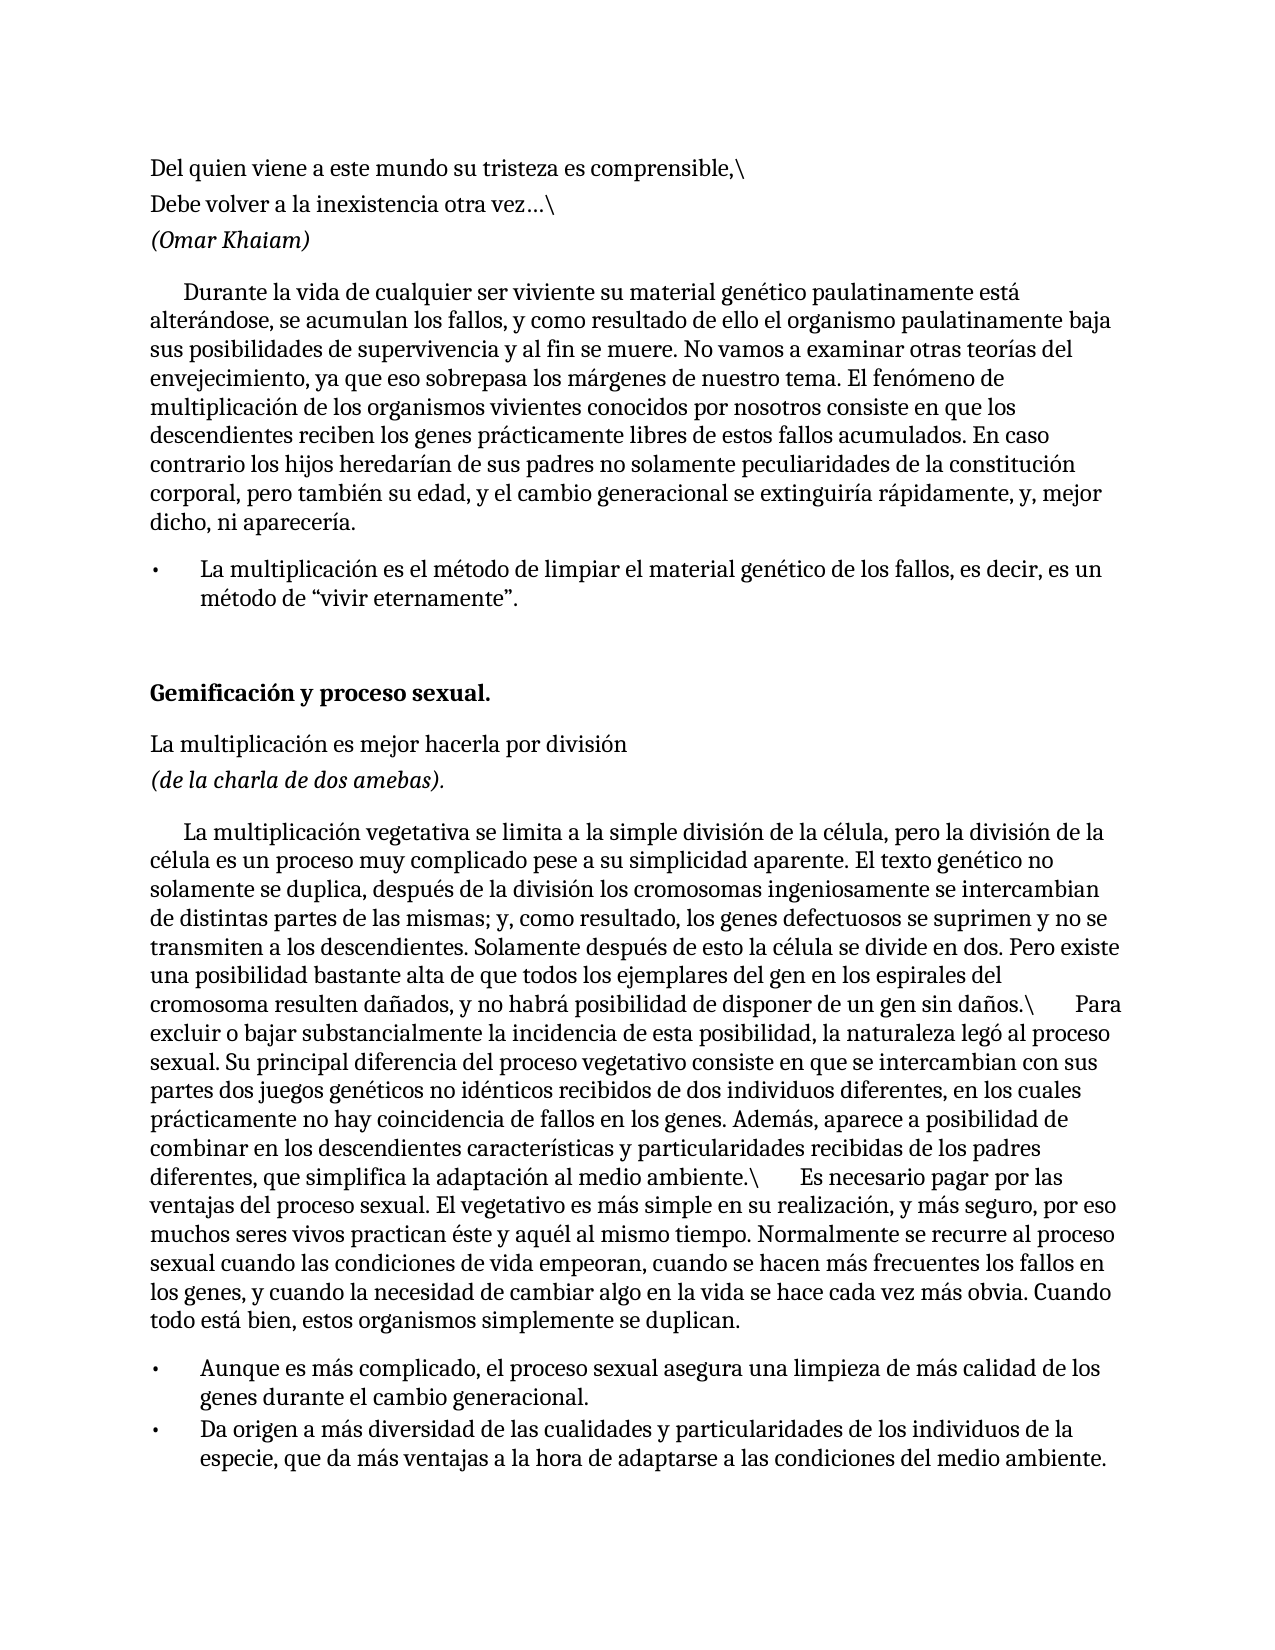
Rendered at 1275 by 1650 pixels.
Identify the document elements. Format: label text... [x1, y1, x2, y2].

text Gemificación y proceso sexual. [150, 679, 1125, 707]
list Da origen a más diversidad de las cualidades y particularidades de los individuos de la especie, que da más ventajas a la hora de adaptarse a las condiciones del medio ambiente. [150, 1415, 1125, 1472]
table_header Del quien viene a este mundo su tristeza es comprensible,\ [139, 150, 1275, 186]
text Durante la vida de cualquier ser viviente su material genético paulatinamente está alterándose, se acumulan los fallos, y como resultado de ello el organismo paulatinamente baja sus posibilidades de supervivencia y al fin se muere. No vamos a examinar otras teorías del envejecimiento, ya que eso sobrepasa los márgenes de nuestro tema. El fenómeno de multiplicación de los organismos vivientes conocidos por nosotros consiste en que los descendientes reciben los genes prácticamente libres de estos fallos acumulados. En caso contrario los hijos heredarían de sus padres no solamente peculiaridades de la constitución corporal, pero también su edad, y el cambio generacional se extinguiría rápidamente, y, mejor dicho, ni aparecería. [150, 277, 1125, 536]
table_cell (Omar Khaiam) [139, 223, 1275, 259]
list Aunque es más complicado, el proceso sexual asegura una limpieza de más calidad de los genes durante el cambio generacional. [150, 1354, 1125, 1411]
table_cell Debe volver a la inexistencia otra vez…\ [139, 186, 1275, 222]
table_cell (de la charla de dos amebas). [139, 763, 1275, 799]
list La multiplicación es el método de limpiar el material genético de los fallos, es decir, es un método de “vivir eternamente”. [150, 555, 1125, 612]
text La multiplicación vegetativa se limita a la simple división de la célula, pero la división de la célula es un proceso muy complicado pese a su simplicidad aparente. El texto genético no solamente se duplica, después de la división los cromosomas ingeniosamente se intercambian de distintas partes de las mismas; y, como resultado, los genes defectuosos se suprimen y no se transmiten a los descendientes. Solamente después de esto la célula se divide en dos. Pero existe una posibilidad bastante alta de que todos los ejemplares del gen en los espirales del cromosoma resulten dañados, y no habrá posibilidad de disponer de un gen sin daños.\ Para excluir o bajar substancialmente la incidencia de esta posibilidad, la naturaleza legó al proceso sexual. Su principal diferencia del proceso vegetativo consiste en que se intercambian con sus partes dos juegos genéticos no idénticos recibidos de dos individuos diferentes, en los cuales prácticamente no hay coincidencia de fallos en los genes. Además, aparece a posibilidad de combinar en los descendientes características y particularidades recibidas de los padres diferentes, que simplifica la adaptación al medio ambiente.\ Es necesario pagar por las ventajas del proceso sexual. El vegetativo es más simple en su realización, y más seguro, por eso muchos seres vivos practican éste y aquél al mismo tiempo. Normalmente se recurre al proceso sexual cuando las condiciones de vida empeoran, cuando se hacen más frecuentes los fallos en los genes, y cuando la necesidad de cambiar algo en la vida se hace cada vez más obvia. Cuando todo está bien, estos organismos simplemente se duplican. [150, 817, 1125, 1335]
table_header La multiplicación es mejor hacerla por división [139, 726, 1275, 762]
